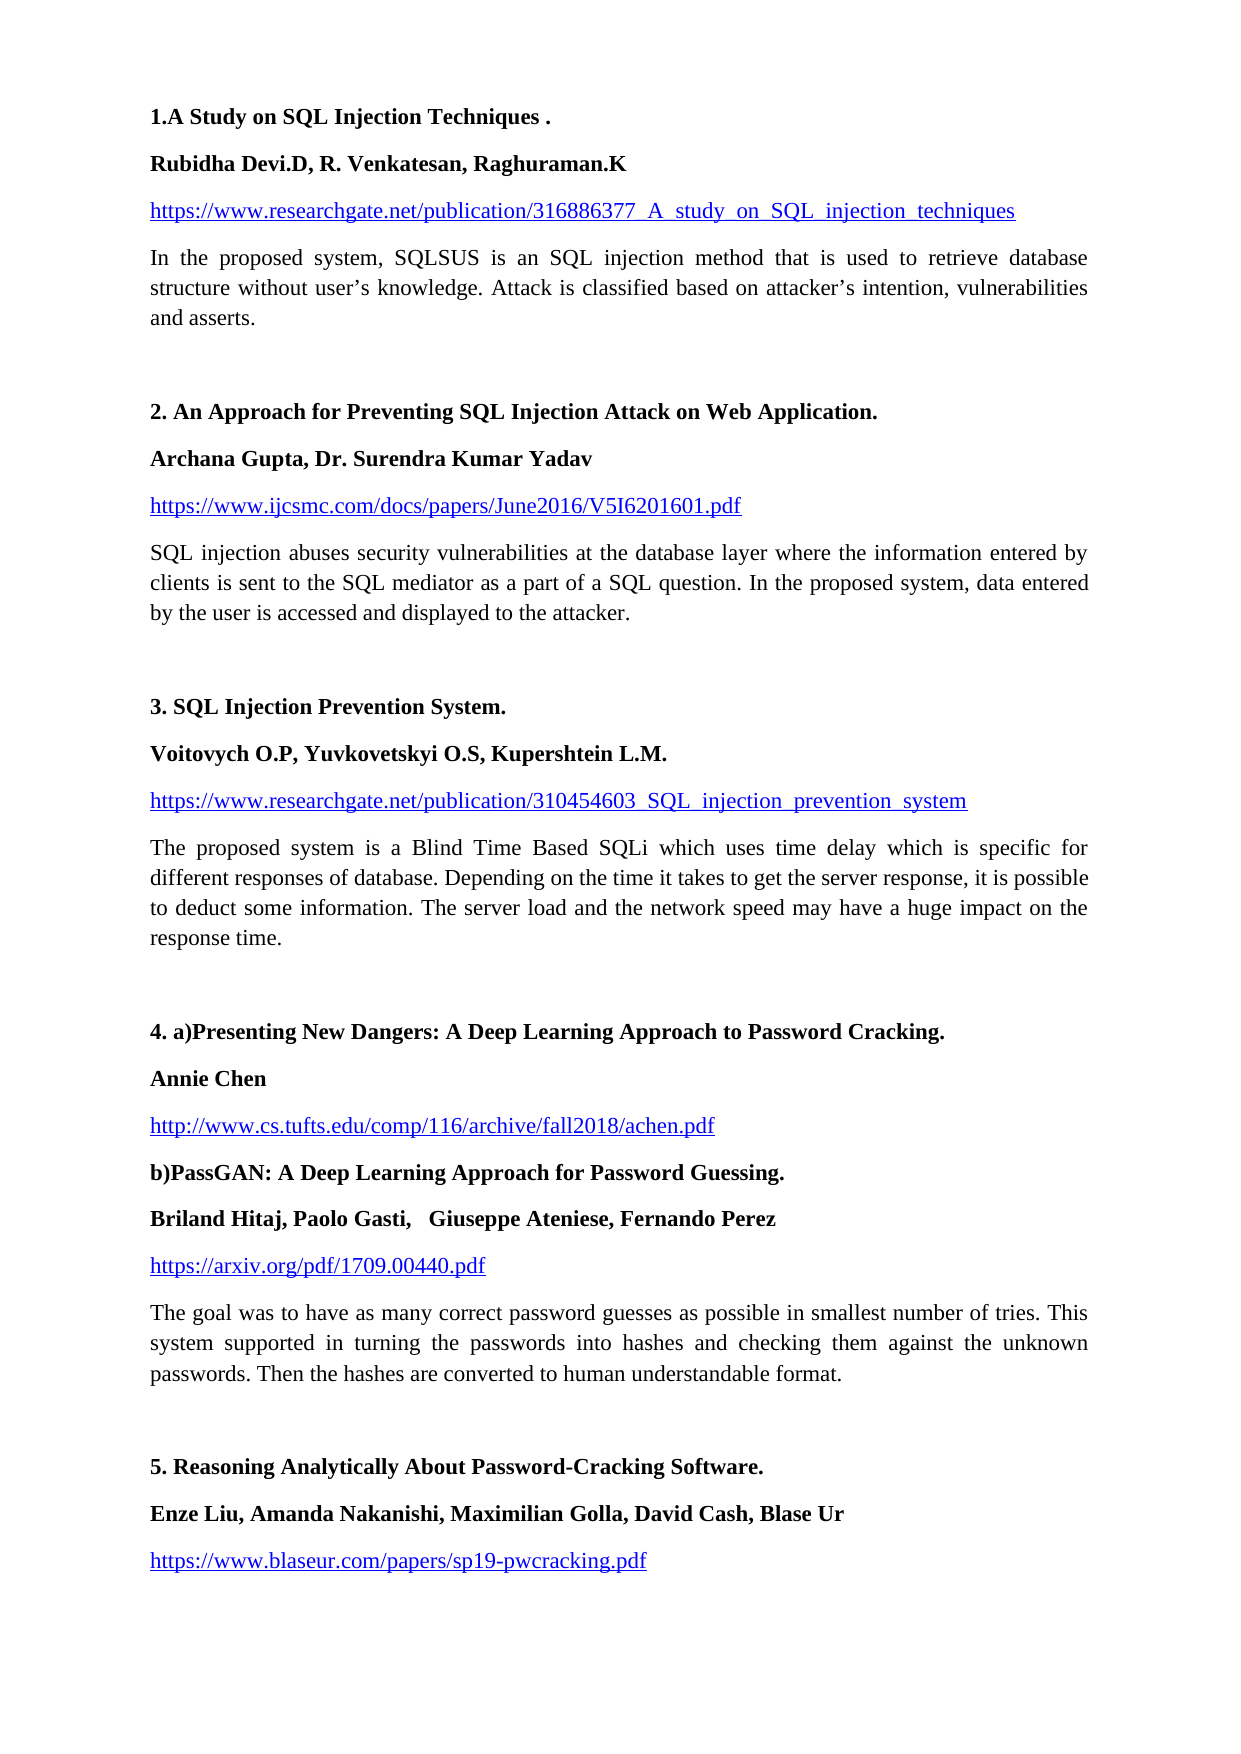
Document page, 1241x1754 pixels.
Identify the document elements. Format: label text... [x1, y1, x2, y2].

text 2. An Approach for Preventing SQL Injection Attack on Web Application. [150, 398, 1090, 424]
text Annie Chen [150, 1065, 1090, 1091]
text b)PassGAN: A Deep Learning Approach for Password Guessing. [150, 1159, 1090, 1185]
text 3. SQL Injection Prevention System. [150, 693, 1090, 719]
text Briland Hitaj, Paolo Gasti, Giuseppe Ateniese, Fernando Perez [150, 1206, 1090, 1232]
text https://www.researchgate.net/publication/316886377_A_study_on_SQL_injection_techniques [150, 197, 1090, 223]
text SQL injection abuses security vulnerabilities at the database layer where the information entered by clients is sent to the SQL mediator as a part of a SQL question. In the proposed system, data entered by the user is accessed and displayed to the attacker. [150, 539, 1090, 626]
text Voitovych O.P, Yuvkovetskyi O.S, Kupershtein L.M. [150, 740, 1090, 766]
text The proposed system is a Blind Time Based SQLi which uses time delay which is specific for different responses of database. Depending on the time it takes to get the server response, it is possible to deduct some information. The server load and the network speed may have a huge impact on the response time. [150, 834, 1090, 951]
text http://www.cs.tufts.edu/comp/116/archive/fall2018/achen.pdf [150, 1112, 1090, 1138]
text https://www.blaseur.com/papers/sp19-pwcracking.pdf [150, 1547, 1090, 1573]
text In the proposed system, SQLSUS is an SQL injection method that is used to retrieve database structure without user’s knowledge. Attack is classified based on attacker’s intention, vulnerabilities and asserts. [150, 244, 1090, 331]
text Enze Liu, Amanda Nakanishi, Maximilian Golla, David Cash, Blase Ur [150, 1500, 1090, 1527]
text Rubidha Devi.D, R. Venkatesan, Raghuraman.K [150, 150, 1090, 177]
text The goal was to have as many correct password guesses as possible in smallest number of tries. This system supported in turning the passwords into hashes and checking them against the unknown passwords. Then the hashes are converted to human understandable format. [150, 1299, 1090, 1386]
text 1.A Study on SQL Injection Techniques . [150, 103, 1090, 130]
text https://arxiv.org/pdf/1709.00440.pdf [150, 1252, 1090, 1279]
text https://www.ijcsmc.com/docs/papers/June2016/V5I6201601.pdf [150, 492, 1090, 518]
text https://www.researchgate.net/publication/310454603_SQL_injection_prevention_system [150, 787, 1090, 813]
text 5. Reasoning Analytically About Password-Cracking Software. [150, 1453, 1090, 1480]
text Archana Gupta, Dr. Surendra Kumar Yadav [150, 445, 1090, 471]
text 4. a)Presenting New Dangers: A Deep Learning Approach to Password Cracking. [150, 1018, 1090, 1044]
